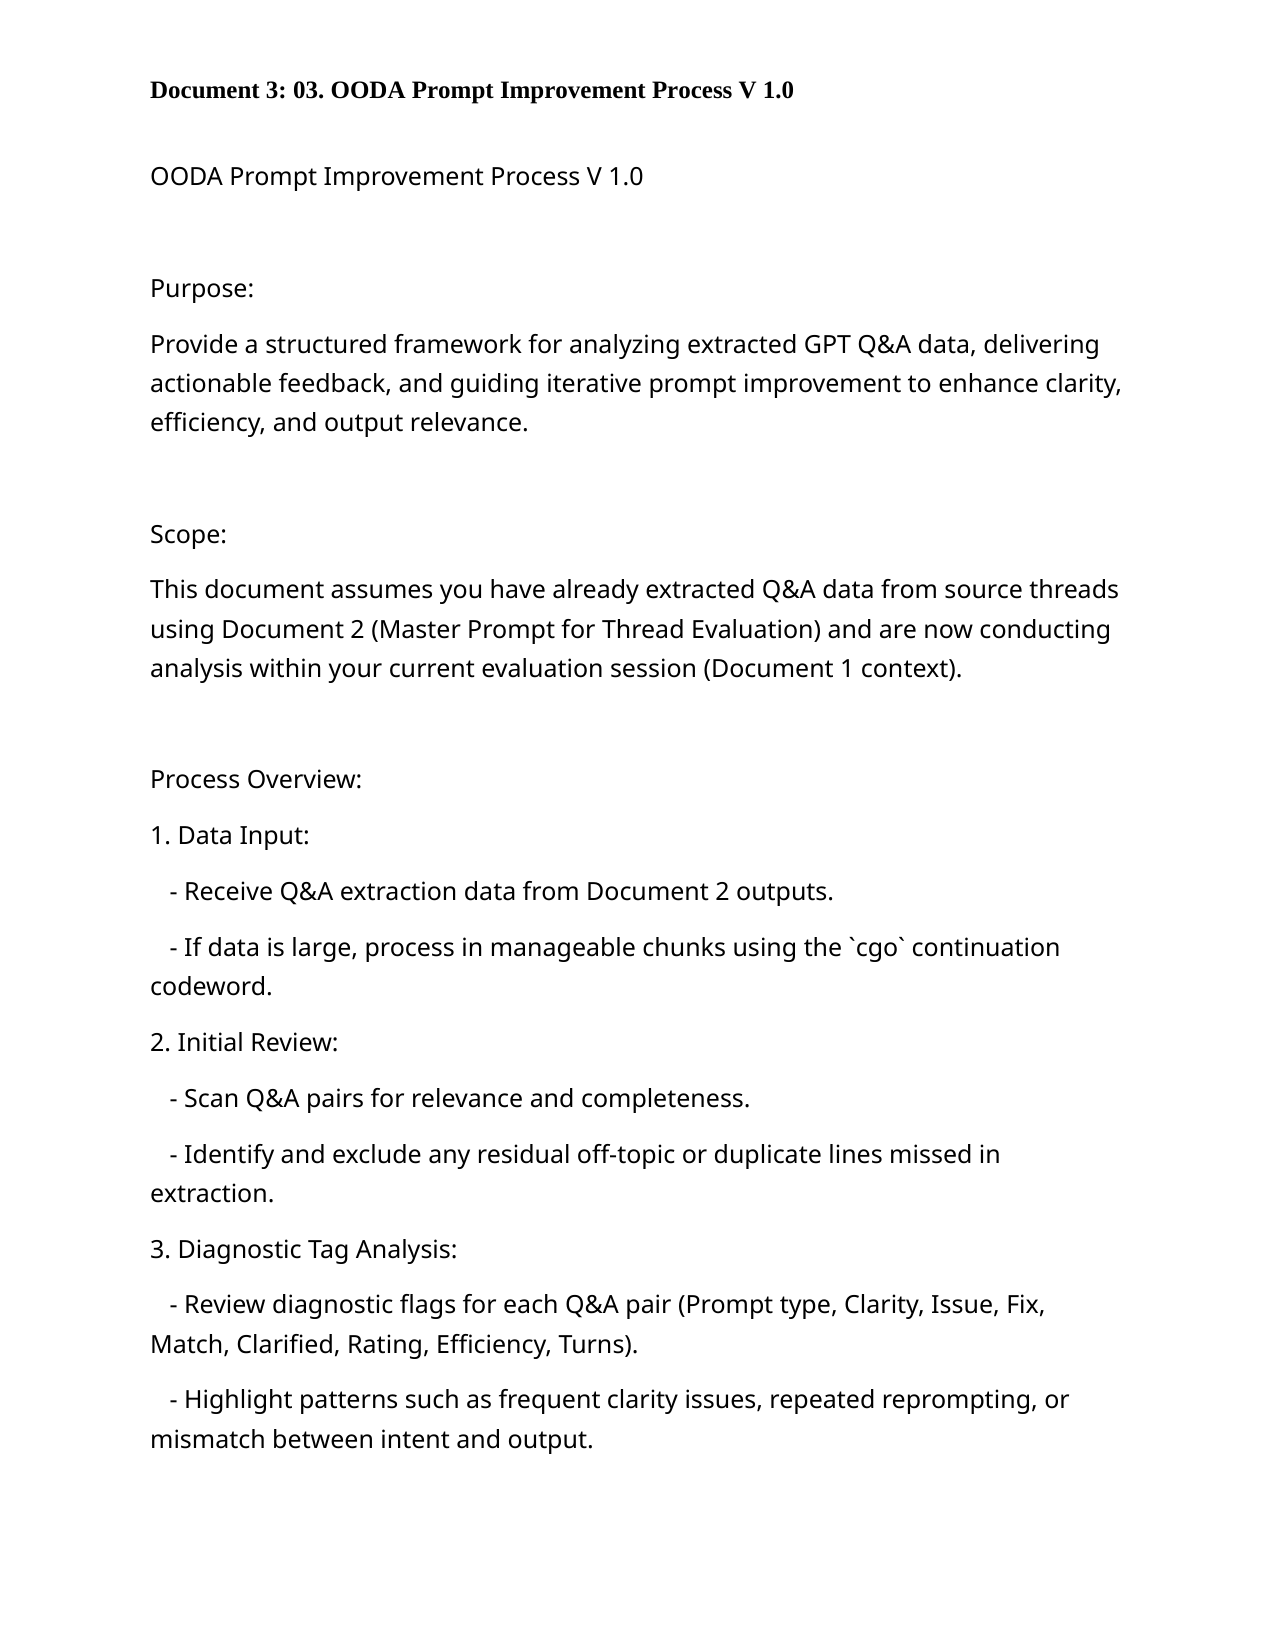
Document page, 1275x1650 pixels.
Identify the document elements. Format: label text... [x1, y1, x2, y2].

text - Highlight patterns such as frequent clarity issues, repeated reprompting, or mismatch between intent and output. [150, 1382, 1125, 1455]
text 3. Diagnostic Tag Analysis: [150, 1231, 1125, 1265]
text - Scan Q&A pairs for relevance and completeness. [150, 1080, 1125, 1114]
text This document assumes you have already extracted Q&A data from source threads using Document 2 (Master Prompt for Thread Evaluation) and are now conducting analysis within your current evaluation session (Document 1 context). [150, 572, 1125, 684]
text - Review diagnostic flags for each Q&A pair (Prompt type, Clarity, Issue, Fix, Match, Clarified, Rating, Efficiency, Turns). [150, 1287, 1125, 1360]
text Scope: [150, 516, 1125, 550]
text - If data is large, process in manageable chunks using the `cgo` continuation codeword. [150, 929, 1125, 1003]
text 2. Initial Review: [150, 1024, 1125, 1059]
text Purpose: [150, 270, 1125, 304]
text - Identify and exclude any residual off-topic or duplicate lines missed in extraction. [150, 1136, 1125, 1209]
text Process Overview: [150, 762, 1125, 796]
text Provide a structured framework for analyzing extracted GPT Q&A data, delivering actionable feedback, and guiding iterative prompt improvement to enhance clarity, efficiency, and output relevance. [150, 326, 1125, 439]
text - Receive Q&A extraction data from Document 2 outputs. [150, 874, 1125, 908]
text OODA Prompt Improvement Process V 1.0 [150, 159, 1125, 193]
text 1. Data Input: [150, 818, 1125, 852]
